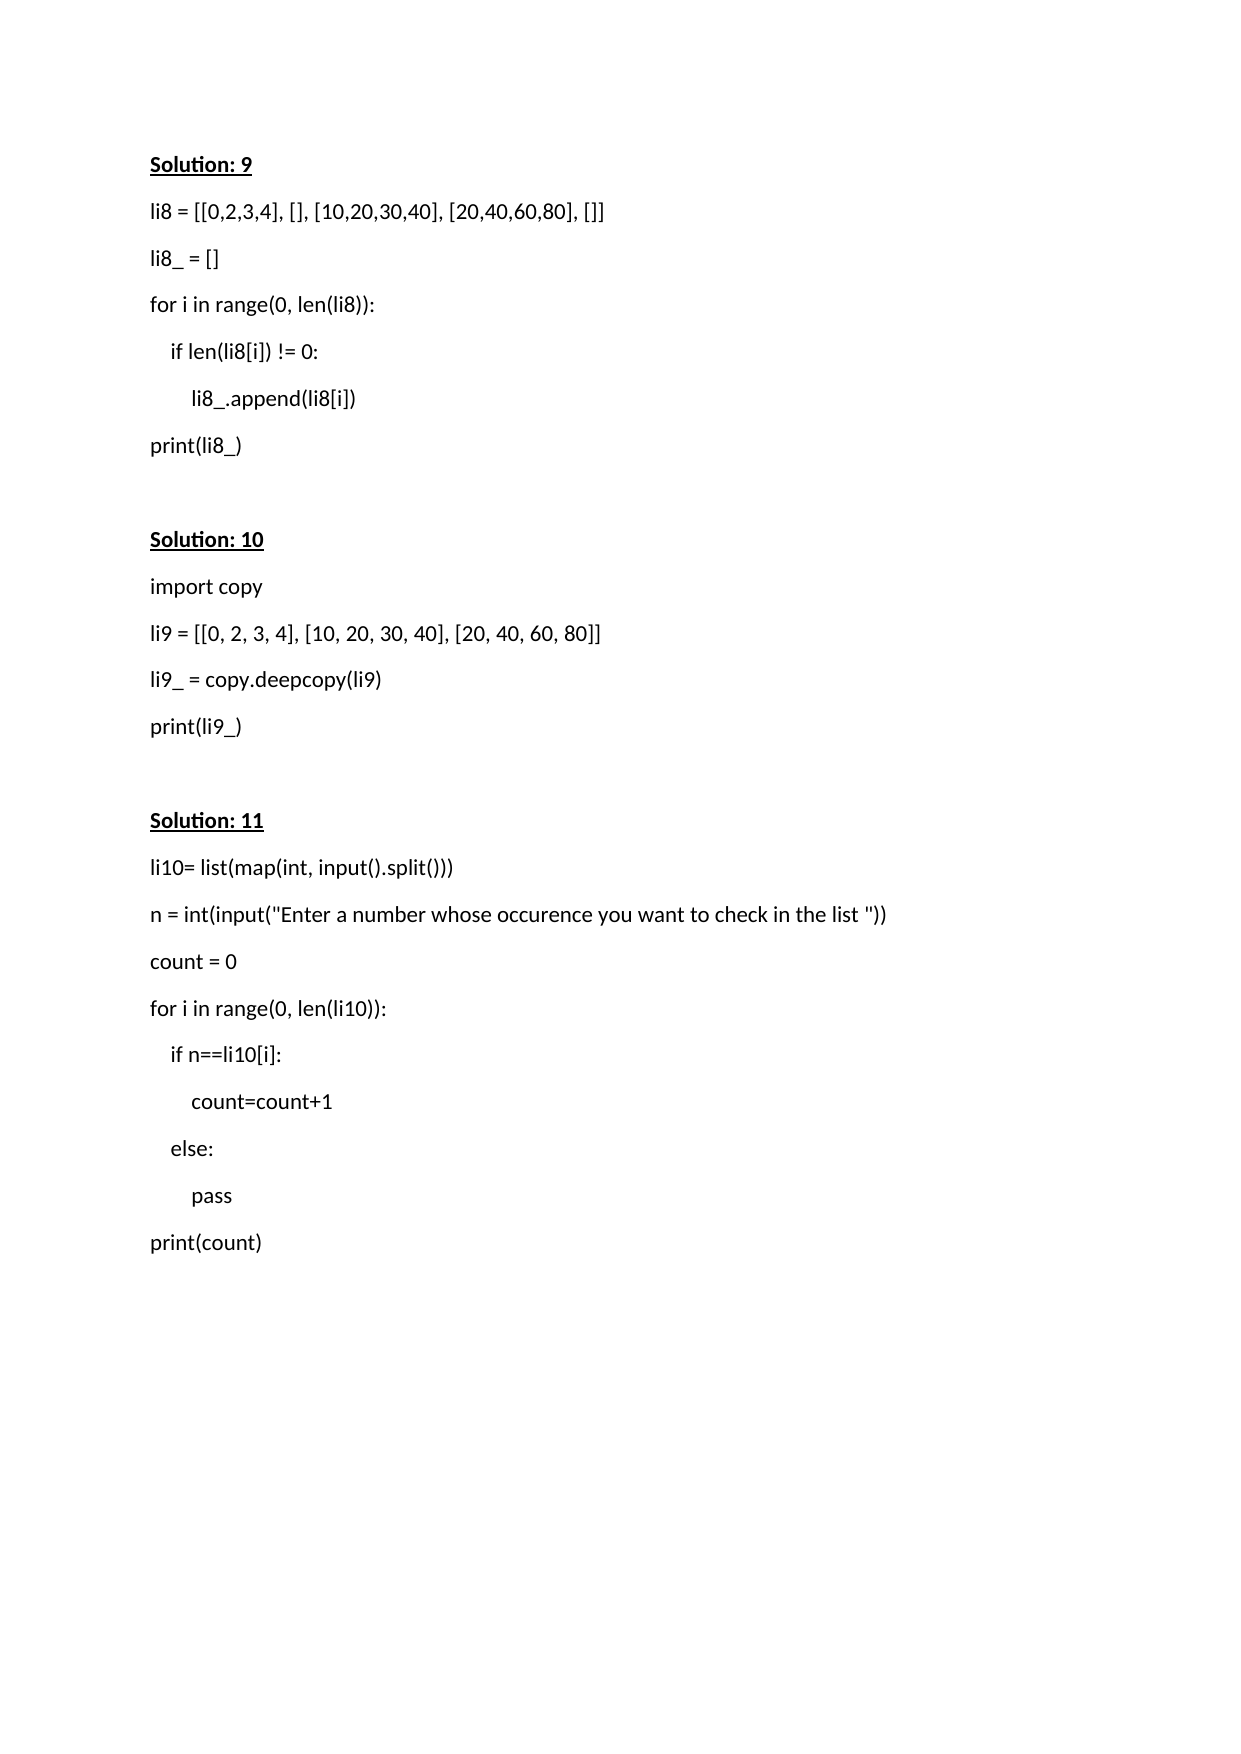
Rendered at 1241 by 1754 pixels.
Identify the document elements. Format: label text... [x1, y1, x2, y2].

text for i in range(0, len(li10)): [150, 994, 1090, 1022]
text print(count) [150, 1228, 1090, 1256]
text pass [150, 1181, 1090, 1209]
text count=count+1 [150, 1087, 1090, 1116]
text li8 = [[0,2,3,4], [], [10,20,30,40], [20,40,60,80], []] [150, 197, 1090, 225]
text n = int(input("Enter a number whose occurence you want to check in the list ")) [150, 900, 1090, 928]
text li10= list(map(int, input().split())) [150, 853, 1090, 881]
text li8_ = [] [150, 244, 1090, 272]
text import copy [150, 572, 1090, 600]
text Solution: 9 [150, 150, 1090, 178]
text count = 0 [150, 947, 1090, 975]
text print(li9_) [150, 712, 1090, 741]
text li9_ = copy.deepcopy(li9) [150, 666, 1090, 694]
text print(li8_) [150, 431, 1090, 459]
text li8_.append(li8[i]) [150, 384, 1090, 412]
text Solution: 11 [150, 806, 1090, 834]
text if len(li8[i]) != 0: [150, 337, 1090, 366]
text for i in range(0, len(li8)): [150, 291, 1090, 319]
text li9 = [[0, 2, 3, 4], [10, 20, 30, 40], [20, 40, 60, 80]] [150, 619, 1090, 647]
text Solution: 10 [150, 525, 1090, 553]
text if n==li10[i]: [150, 1041, 1090, 1069]
text else: [150, 1134, 1090, 1162]
